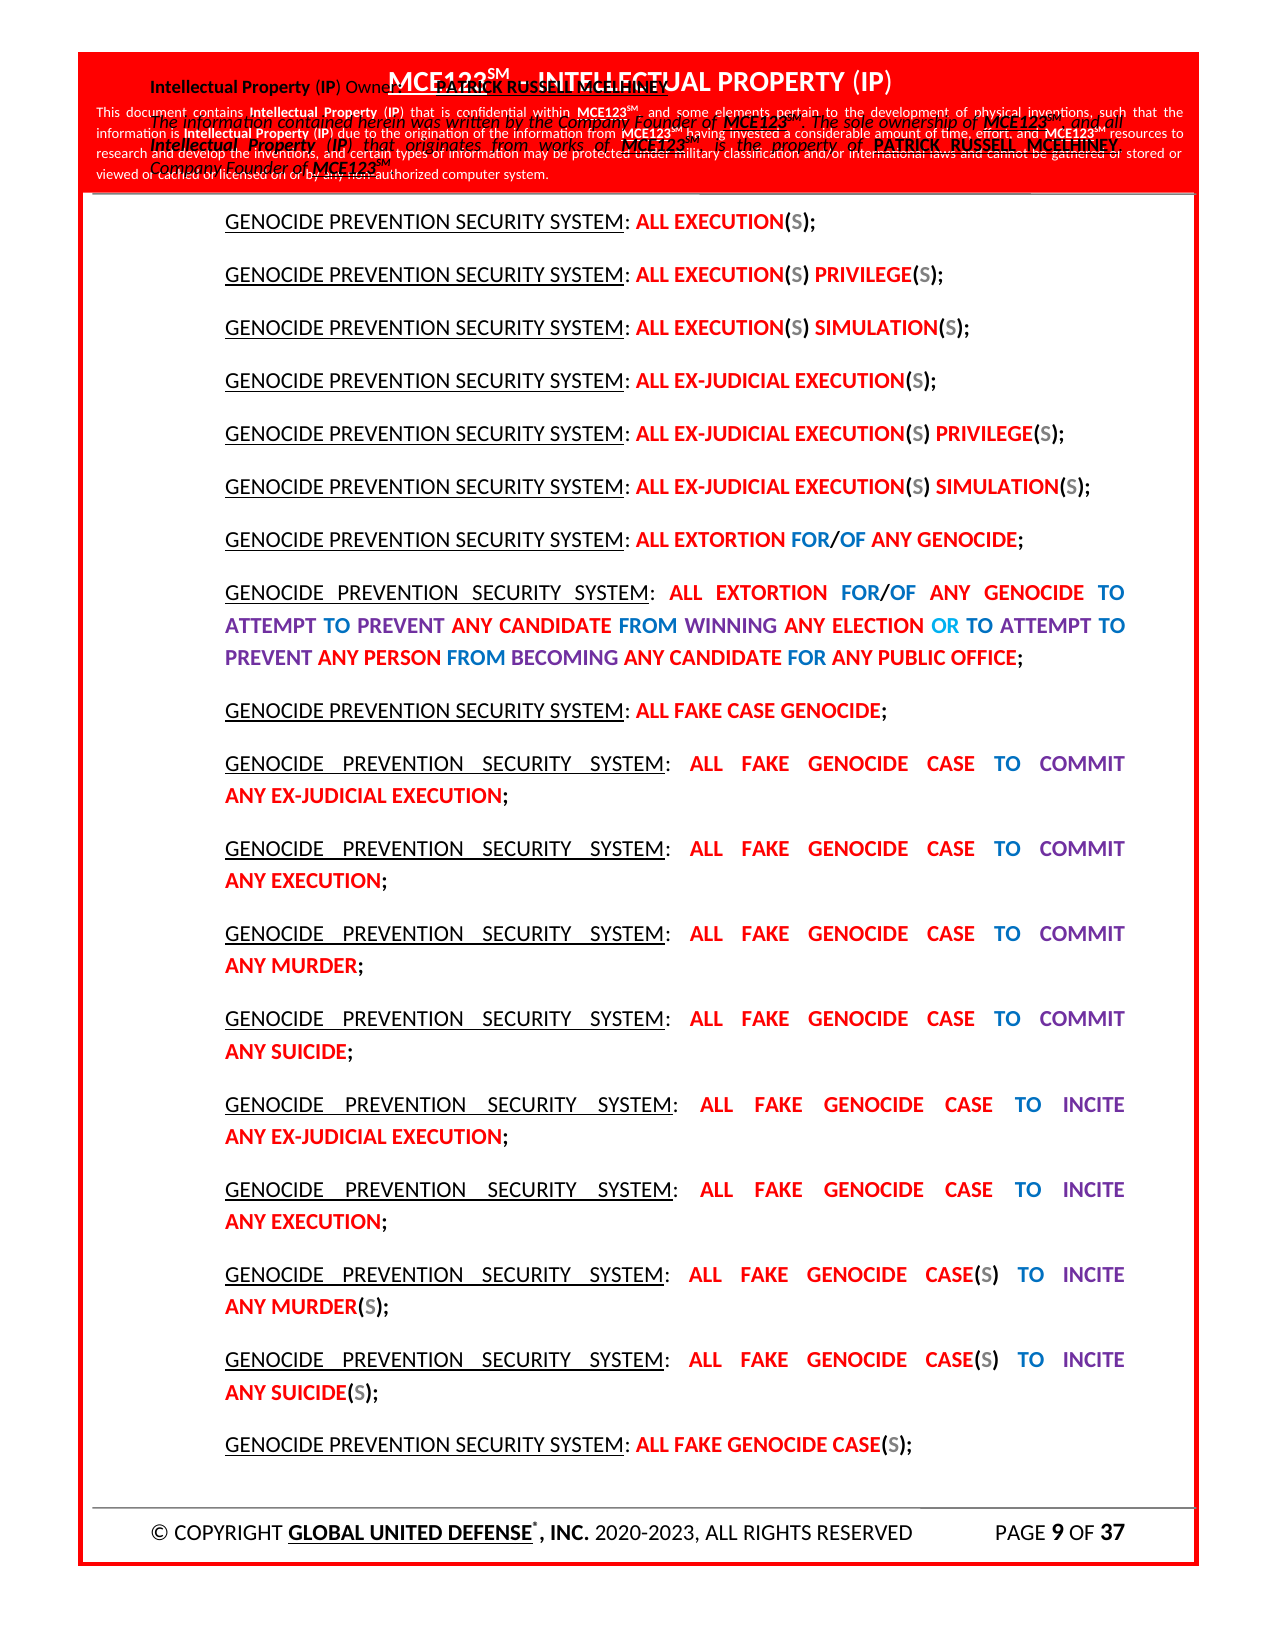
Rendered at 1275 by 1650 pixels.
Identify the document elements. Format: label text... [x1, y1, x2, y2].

text GENOCIDE PREVENTION SECURITY SYSTEM: ALL FAKE GENOCIDE CASE(S) TO INCITE ANY MURDER(S); [225, 1260, 1125, 1320]
text GENOCIDE PREVENTION SECURITY SYSTEM: ALL FAKE GENOCIDE CASE TO INCITE ANY EX-JUDICIAL EXECUTION; [225, 1090, 1125, 1150]
text GENOCIDE PREVENTION SECURITY SYSTEM: ALL FAKE GENOCIDE CASE(S) TO INCITE ANY SUICIDE(S); [225, 1345, 1125, 1406]
text GENOCIDE PREVENTION SECURITY SYSTEM: ALL FAKE GENOCIDE CASE TO COMMIT ANY EXECUTION; [225, 834, 1125, 894]
text GENOCIDE PREVENTION SECURITY SYSTEM: ALL FAKE CASE GENOCIDE; [225, 696, 1125, 724]
text GENOCIDE PREVENTION SECURITY SYSTEM: ALL EXECUTION(S); [225, 207, 1125, 235]
text GENOCIDE PREVENTION SECURITY SYSTEM: ALL EX-JUDICIAL EXECUTION(S) PRIVILEGE(S); [225, 419, 1125, 447]
text GENOCIDE PREVENTION SECURITY SYSTEM: ALL EXECUTION(S) SIMULATION(S); [225, 313, 1125, 341]
text GENOCIDE PREVENTION SECURITY SYSTEM: ALL EX-JUDICIAL EXECUTION(S) SIMULATION(S); [225, 472, 1125, 501]
text GENOCIDE PREVENTION SECURITY SYSTEM: ALL EXECUTION(S) PRIVILEGE(S); [225, 260, 1125, 288]
text GENOCIDE PREVENTION SECURITY SYSTEM: ALL FAKE GENOCIDE CASE TO COMMIT ANY MURDER; [225, 919, 1125, 979]
text GENOCIDE PREVENTION SECURITY SYSTEM: ALL FAKE GENOCIDE CASE TO COMMIT ANY EX-JUDICIAL EXECUTION; [225, 749, 1125, 809]
text GENOCIDE PREVENTION SECURITY SYSTEM: ALL EXTORTION FOR/OF ANY GENOCIDE; [225, 526, 1125, 553]
text GENOCIDE PREVENTION SECURITY SYSTEM: ALL FAKE GENOCIDE CASE TO INCITE ANY EXECUTION; [225, 1175, 1125, 1235]
text GENOCIDE PREVENTION SECURITY SYSTEM: ALL FAKE GENOCIDE CASE TO COMMIT ANY SUICIDE; [225, 1004, 1125, 1065]
text GENOCIDE PREVENTION SECURITY SYSTEM: ALL EX-JUDICIAL EXECUTION(S); [225, 366, 1125, 394]
text GENOCIDE PREVENTION SECURITY SYSTEM: ALL FAKE GENOCIDE CASE(S); [225, 1431, 1125, 1459]
text GENOCIDE PREVENTION SECURITY SYSTEM: ALL EXTORTION FOR/OF ANY GENOCIDE TO ATTEMPT TO PREVENT ANY CANDIDATE FROM WINNING ANY ELECTION OR TO ATTEMPT TO PREVENT ANY PERSON FROM BECOMING ANY CANDIDATE FOR ANY PUBLIC OFFICE; [225, 578, 1125, 671]
